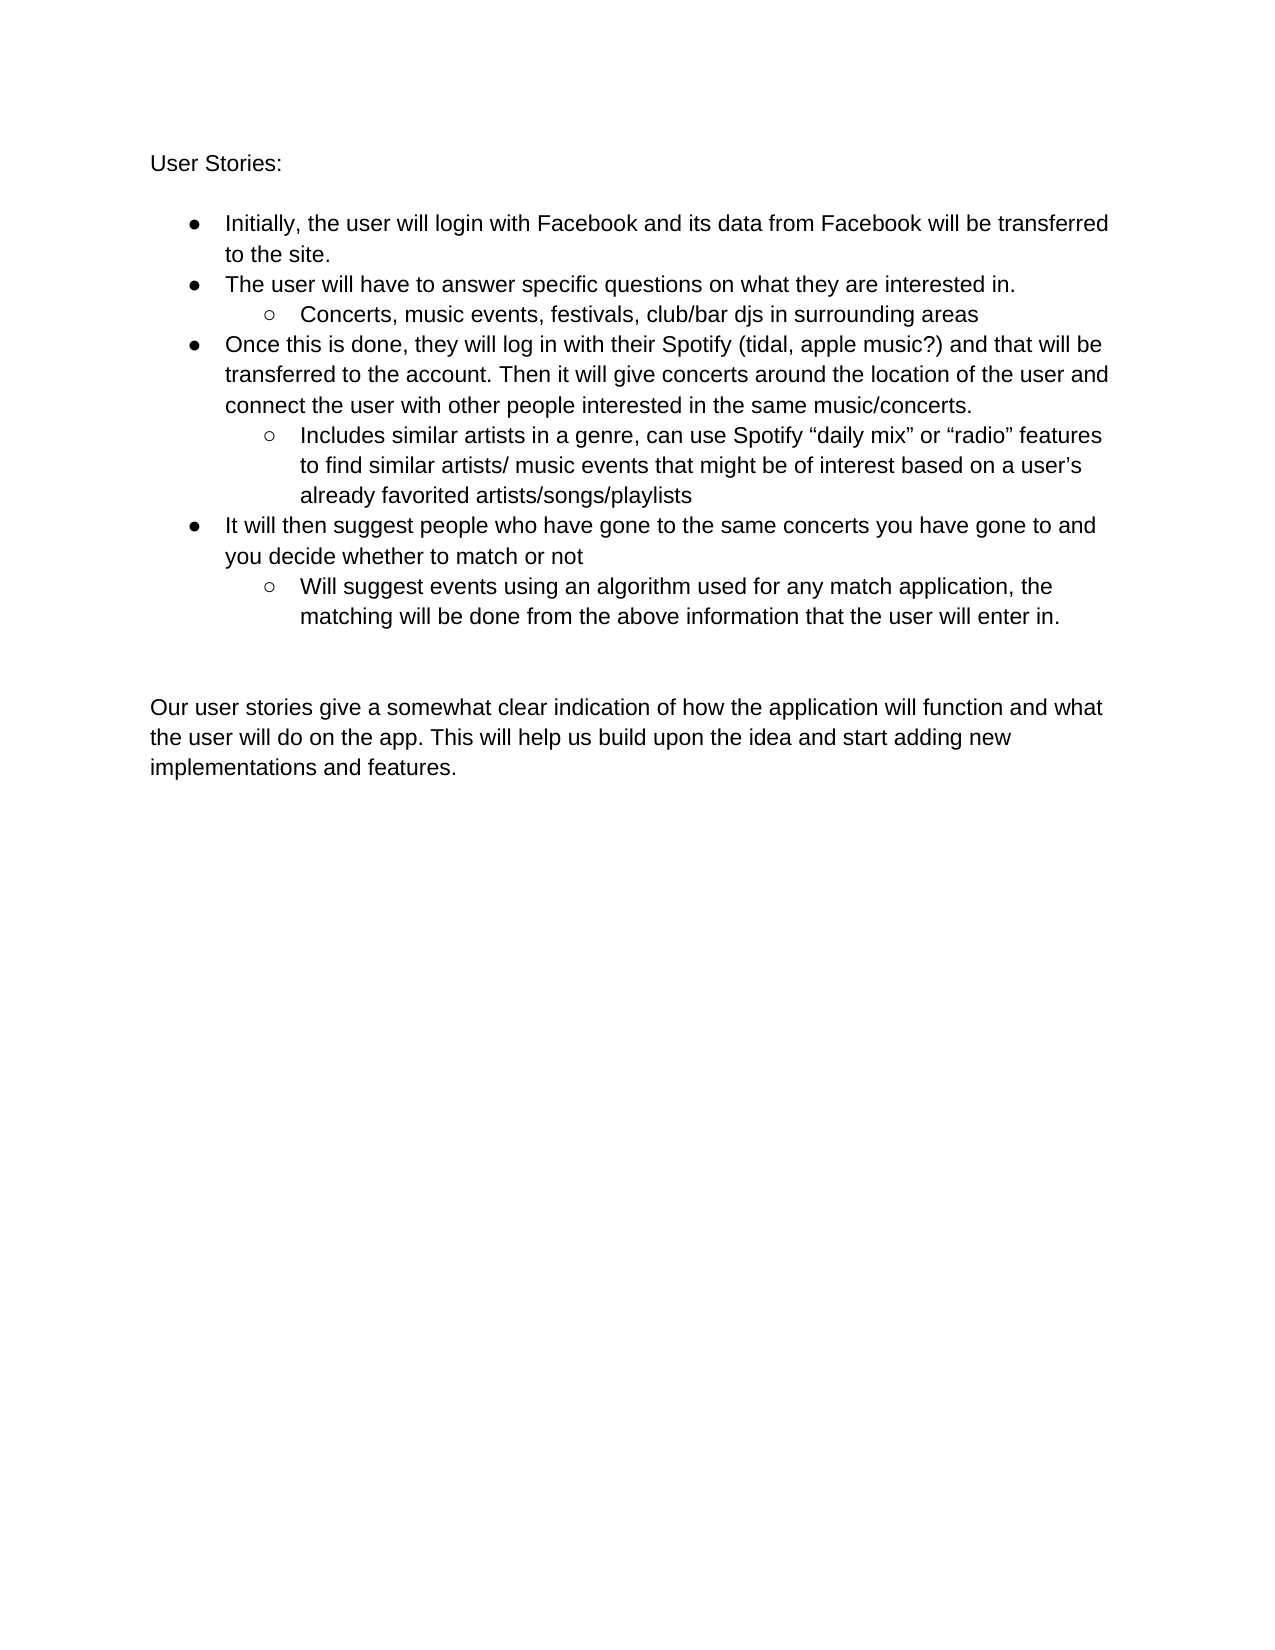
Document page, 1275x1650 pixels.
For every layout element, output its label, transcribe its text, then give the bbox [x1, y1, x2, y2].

list Concerts, music events, festivals, club/bar djs in surrounding areas [262, 301, 1125, 327]
list Once this is done, they will log in with their Spotify (tidal, apple music?) and that will be transferred to the account. Then it will give concerts around the location of the user and connect the user with other people interested in the same music/concerts. [187, 331, 1125, 418]
list Includes similar artists in a genre, can use Spotify “daily mix” or “radio” features to find similar artists/ music events that might be of interest based on a user’s already favorited artists/songs/playlists [262, 422, 1125, 509]
list It will then suggest people who have gone to the same concerts you have gone to and you decide whether to match or not [187, 512, 1125, 569]
text Our user stories give a somewhat clear indication of how the application will function and what the user will do on the app. This will help us build upon the idea and start adding new implementations and features. [150, 694, 1125, 781]
list Will suggest events using an algorithm used for any match application, the matching will be done from the above information that the user will enter in. [262, 573, 1125, 629]
text User Stories: [150, 150, 1125, 176]
list The user will have to answer specific questions on what they are interested in. [187, 271, 1125, 297]
list Initially, the user will login with Facebook and its data from Facebook will be transferred to the site. [187, 210, 1125, 267]
